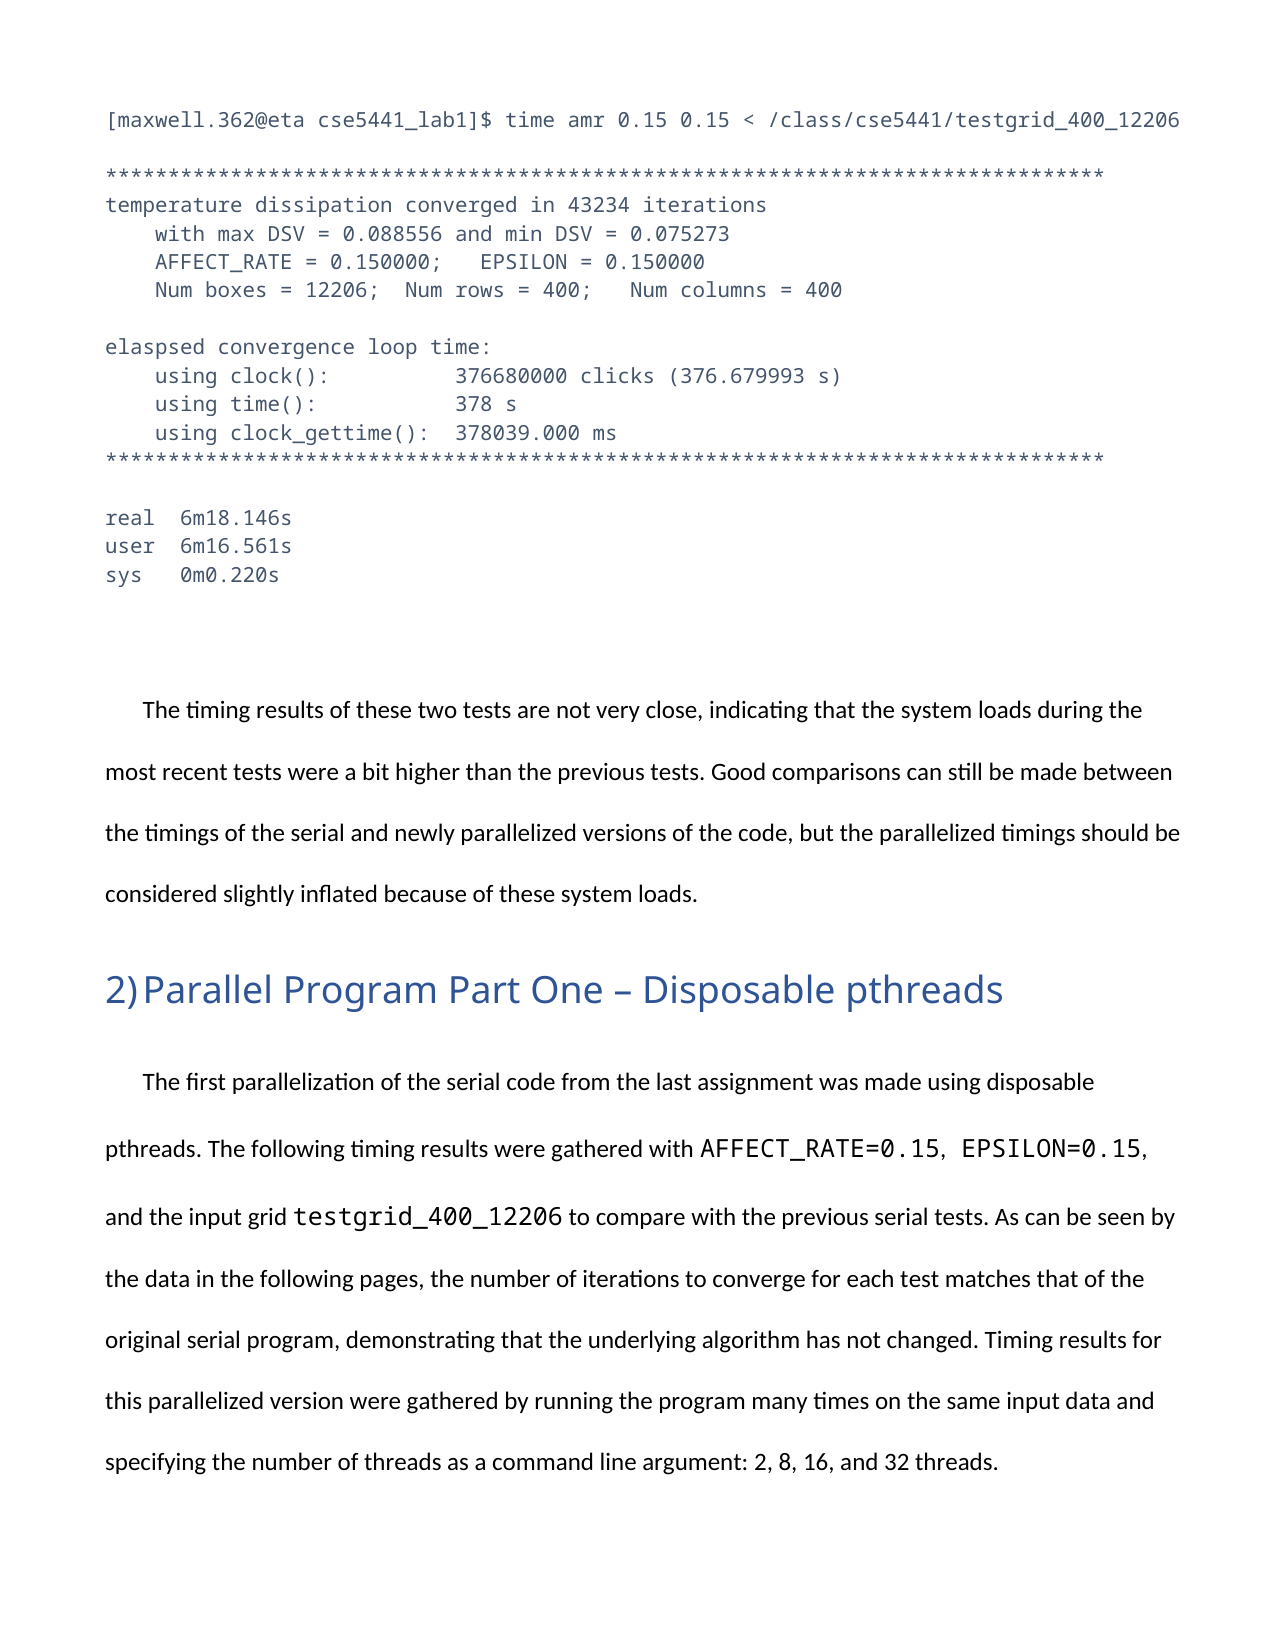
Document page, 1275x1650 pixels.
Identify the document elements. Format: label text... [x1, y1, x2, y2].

text with max DSV = 0.088556 and min DSV = 0.075273 [105, 219, 1185, 247]
text using clock(): 376680000 clicks (376.679993 s) [105, 361, 1185, 389]
subtitle Parallel Program Part One – Disposable pthreads [105, 964, 1185, 1015]
text AFFECT_RATE = 0.150000; EPSILON = 0.150000 [105, 247, 1185, 276]
text elaspsed convergence loop time: [105, 332, 1185, 361]
text temperature dissipation converged in 43234 iterations [105, 190, 1185, 219]
text ******************************************************************************** [105, 162, 1185, 190]
text [maxwell.362@eta cse5441_lab1]$ time amr 0.15 0.15 < /class/cse5441/testgrid_400_12206 [105, 105, 1185, 133]
text ******************************************************************************** [105, 446, 1185, 475]
text using time(): 378 s [105, 389, 1185, 418]
text The first parallelization of the serial code from the last assignment was made using disposable pthreads. The following timing results were gathered with AFFECT_RATE=0.15, EPSILON=0.15, and the input grid testgrid_400_12206 to compare with the previous serial tests. As can be seen by the data in the following pages, the number of iterations to converge for each test matches that of the original serial program, demonstrating that the underlying algorithm has not changed. Timing results for this parallelized version were gathered by running the program many times on the same input data and specifying the number of threads as a command line argument: 2, 8, 16, and 32 threads. [105, 1066, 1185, 1477]
text using clock_gettime(): 378039.000 ms [105, 418, 1185, 446]
text Num boxes = 12206; Num rows = 400; Num columns = 400 [105, 276, 1185, 304]
text sys 0m0.220s [105, 560, 1185, 588]
text real 6m18.146s [105, 503, 1185, 532]
text The timing results of these two tests are not very close, indicating that the system loads during the most recent tests were a bit higher than the previous tests. Good comparisons can still be made between the timings of the serial and newly parallelized versions of the code, but the parallelized timings should be considered slightly inflated because of these system loads. [105, 694, 1185, 908]
text user 6m16.561s [105, 532, 1185, 560]
